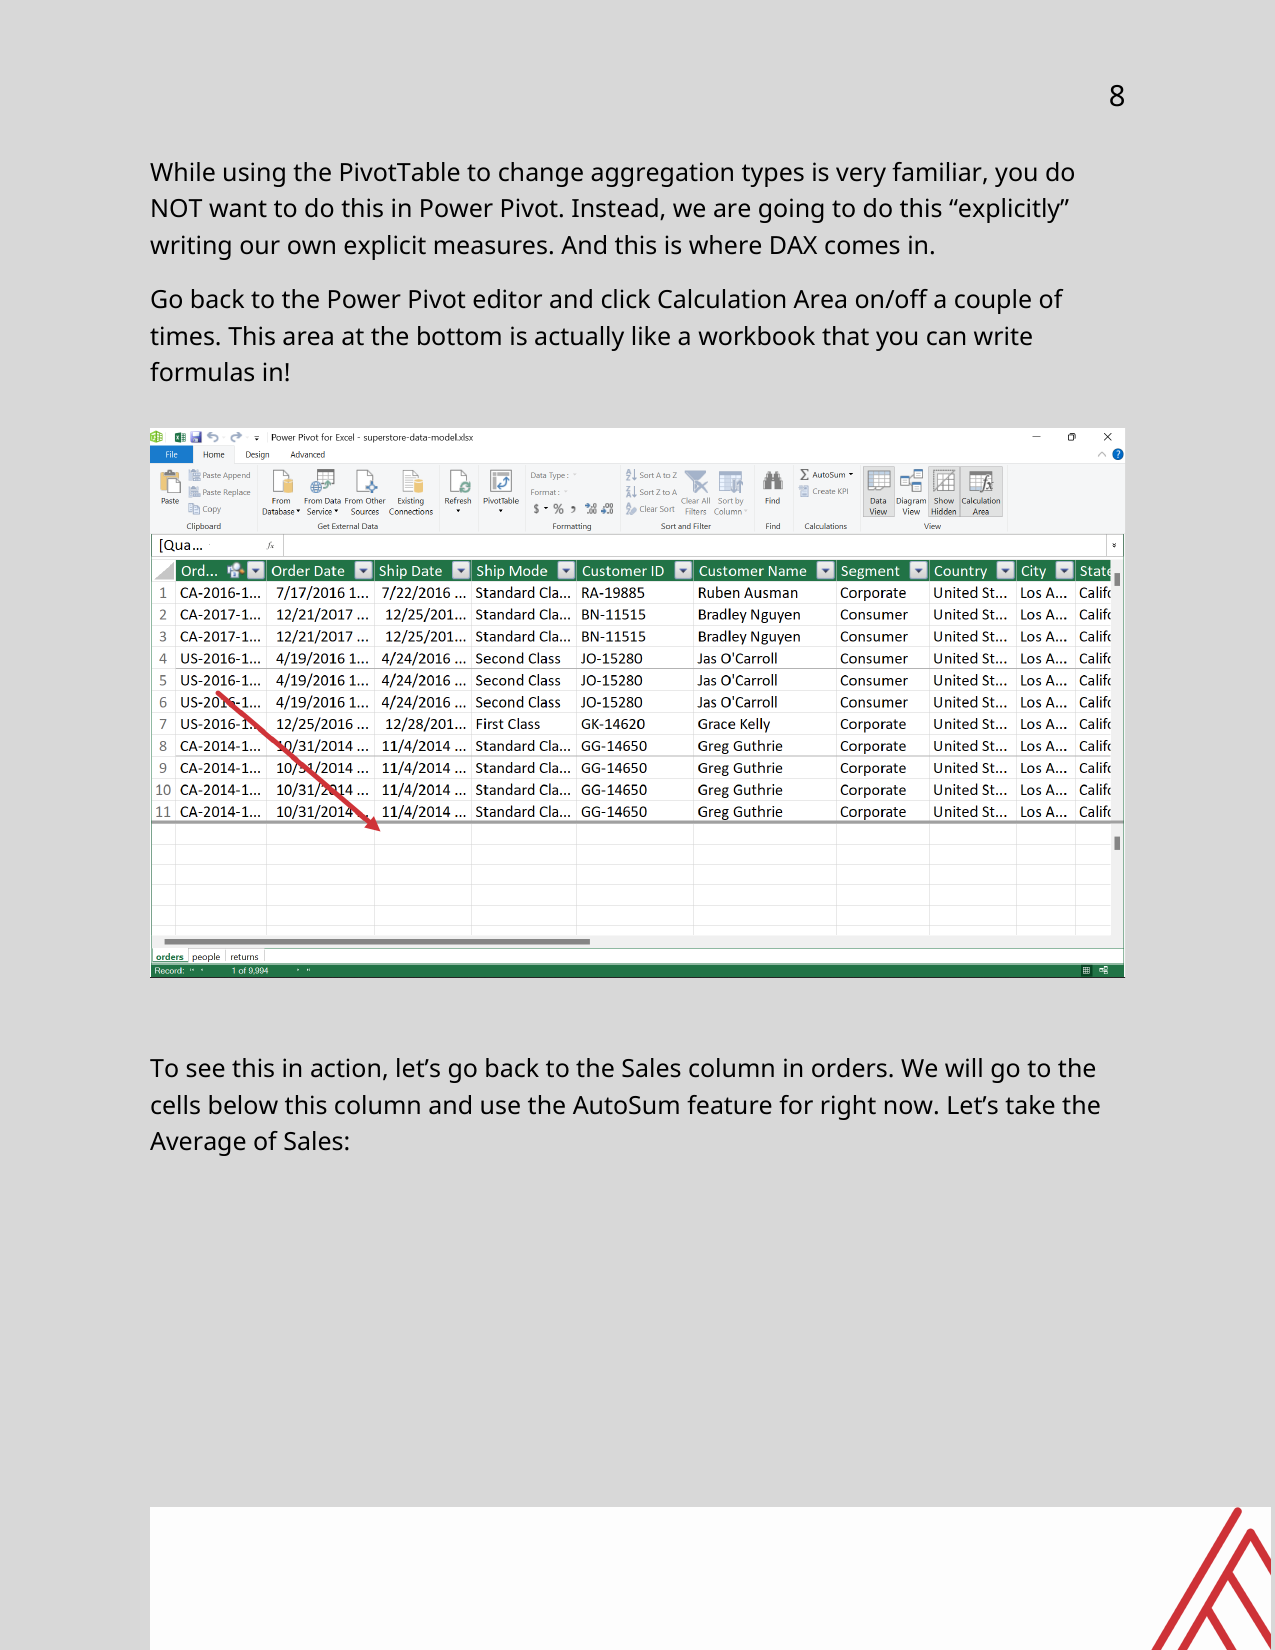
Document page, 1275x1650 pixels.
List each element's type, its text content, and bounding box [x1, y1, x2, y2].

text To see this in action, let’s go back to the Sales column in orders. We will go to the cells below this column and use the AutoSum feature for right now. Let’s take the Average of Sales: [150, 1051, 1125, 1158]
text While using the PivotTable to change aggregation types is very familiar, you do NOT want to do this in Power Pivot. Instead, we are going to do this “explicitly” writing our own explicit measures. And this is where DAX comes in. [150, 154, 1125, 262]
text Go back to the Power Pivot editor and click Calculation Area on/off a couple of times. This area at the bottom is actually like a workbook that you can write formulas in! [150, 281, 1125, 428]
picture [150, 428, 1125, 978]
picture [150, 1507, 1271, 1650]
